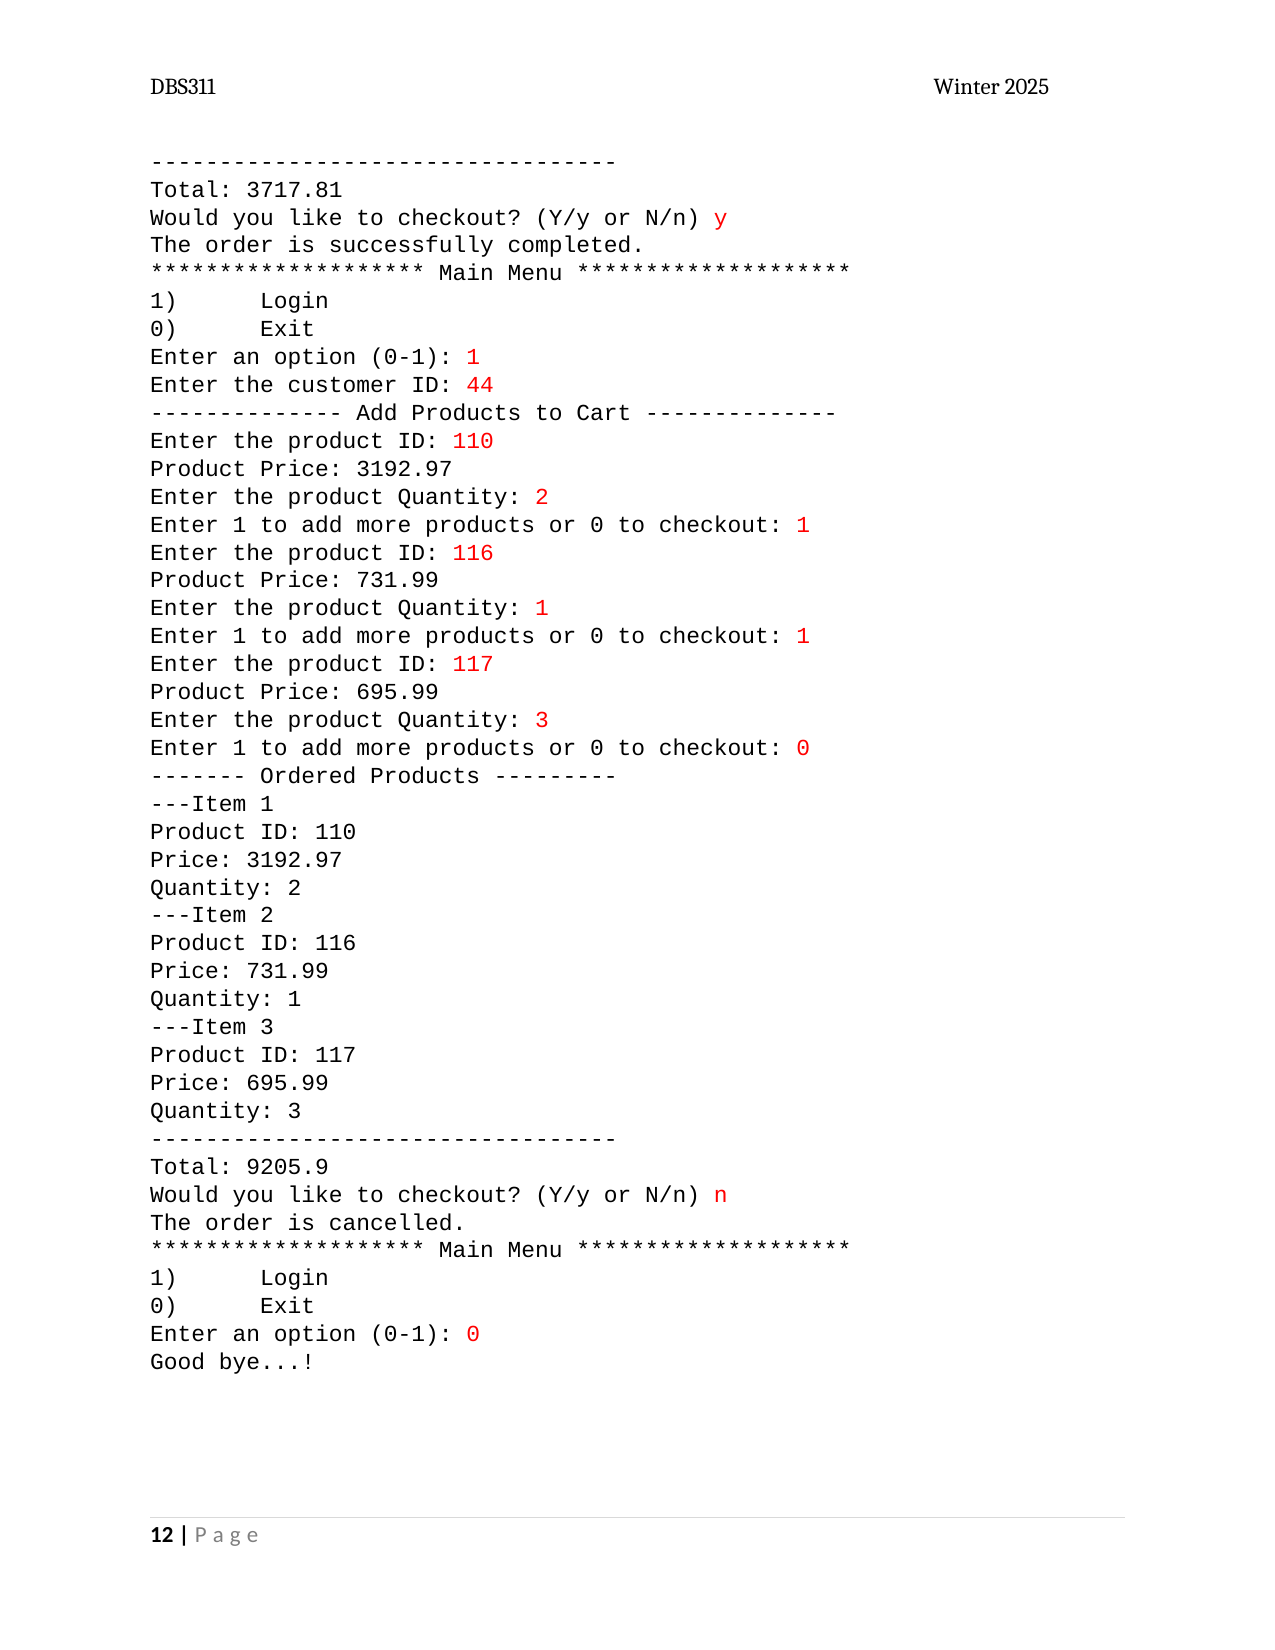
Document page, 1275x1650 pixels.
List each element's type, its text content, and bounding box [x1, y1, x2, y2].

list Product ID: 116 [150, 932, 1125, 958]
list Enter an option (0-1): 0 [150, 1322, 1125, 1348]
list Good bye...! [150, 1350, 1125, 1376]
list 1) Login [150, 1267, 1125, 1293]
list Price: 731.99 [150, 959, 1125, 986]
list Quantity: 3 [150, 1099, 1125, 1125]
list The order is cancelled. [150, 1211, 1125, 1237]
list Enter 1 to add more products or 0 to checkout: 1 [150, 513, 1125, 539]
list -------------- Add Products to Cart -------------- [150, 401, 1125, 427]
list Product Price: 695.99 [150, 680, 1125, 706]
list Enter the product Quantity: 3 [150, 708, 1125, 734]
list Price: 695.99 [150, 1071, 1125, 1097]
list Enter the product ID: 116 [150, 541, 1125, 567]
list 1) Login [150, 289, 1125, 316]
list Total: 9205.9 [150, 1155, 1125, 1181]
list Enter the product ID: 117 [150, 652, 1125, 678]
list ---Item 3 [150, 1015, 1125, 1041]
list Would you like to checkout? (Y/y or N/n) y [150, 206, 1125, 232]
list Enter an option (0-1): 1 [150, 345, 1125, 371]
list ---Item 2 [150, 904, 1125, 930]
list ******************** Main Menu ******************** [150, 262, 1125, 288]
list Would you like to checkout? (Y/y or N/n) n [150, 1183, 1125, 1209]
list ******************** Main Menu ******************** [150, 1239, 1125, 1265]
list Enter 1 to add more products or 0 to checkout: 1 [150, 624, 1125, 651]
list Enter 1 to add more products or 0 to checkout: 0 [150, 736, 1125, 762]
list Enter the product Quantity: 2 [150, 485, 1125, 511]
list Enter the customer ID: 44 [150, 373, 1125, 399]
list Enter the product ID: 110 [150, 429, 1125, 455]
list Quantity: 2 [150, 876, 1125, 902]
list Total: 3717.81 [150, 178, 1125, 204]
list ------- Ordered Products --------- [150, 764, 1125, 790]
list Enter the product Quantity: 1 [150, 597, 1125, 623]
list ---------------------------------- [150, 150, 1125, 176]
list Price: 3192.97 [150, 848, 1125, 874]
list ---Item 1 [150, 792, 1125, 818]
list 0) Exit [150, 317, 1125, 343]
list Product ID: 110 [150, 820, 1125, 846]
list ---------------------------------- [150, 1127, 1125, 1153]
list Product Price: 731.99 [150, 569, 1125, 595]
list Quantity: 1 [150, 987, 1125, 1013]
list The order is successfully completed. [150, 234, 1125, 260]
list Product ID: 117 [150, 1043, 1125, 1069]
list 0) Exit [150, 1294, 1125, 1321]
list Product Price: 3192.97 [150, 457, 1125, 483]
